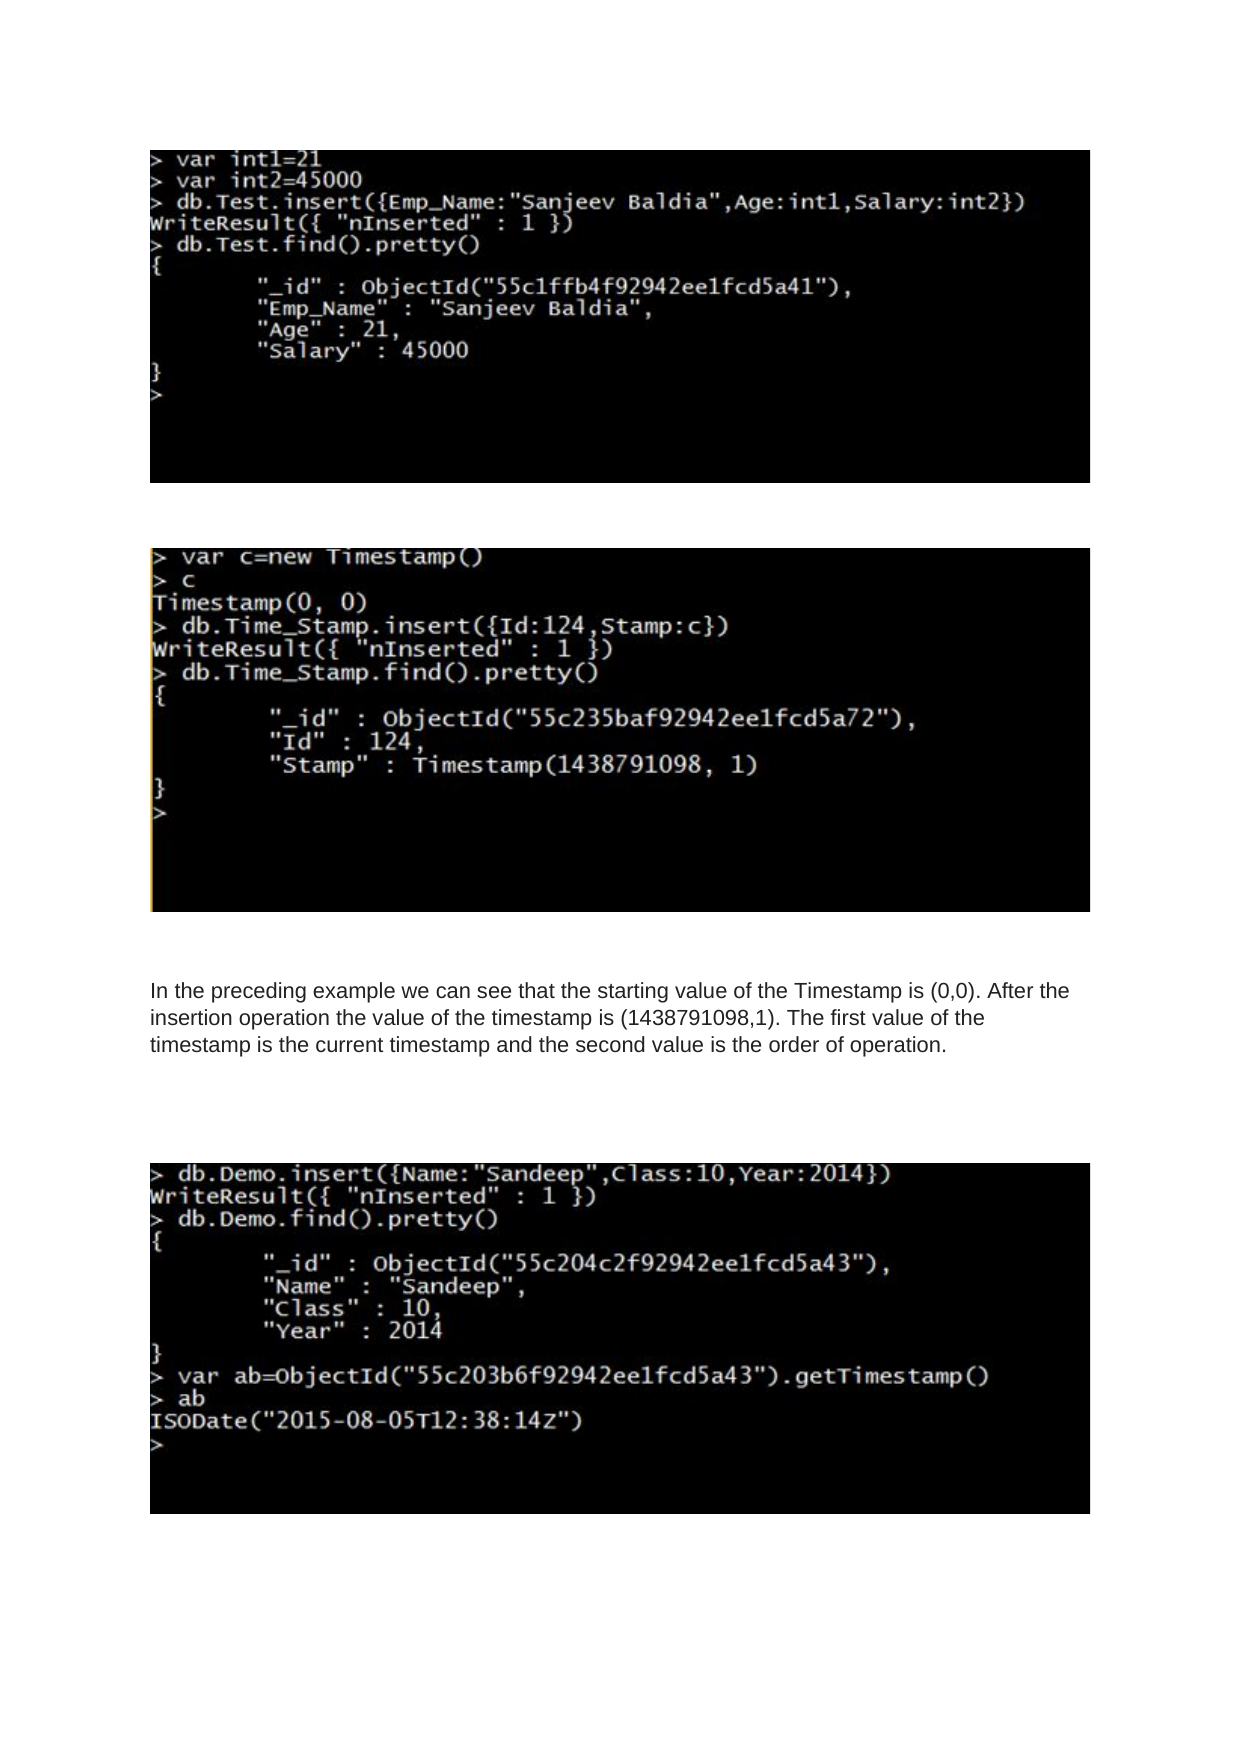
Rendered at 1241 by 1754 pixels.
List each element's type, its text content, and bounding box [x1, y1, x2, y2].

picture [150, 150, 1091, 483]
text In the preceding example we can see that the starting value of the Timestamp is (0,0). After the insertion operation the value of the timestamp is (1438791098,1). The first value of the timestamp is the current timestamp and the second value is the order of operation. [150, 978, 1090, 1057]
picture [150, 548, 1091, 912]
picture [150, 1163, 1091, 1514]
